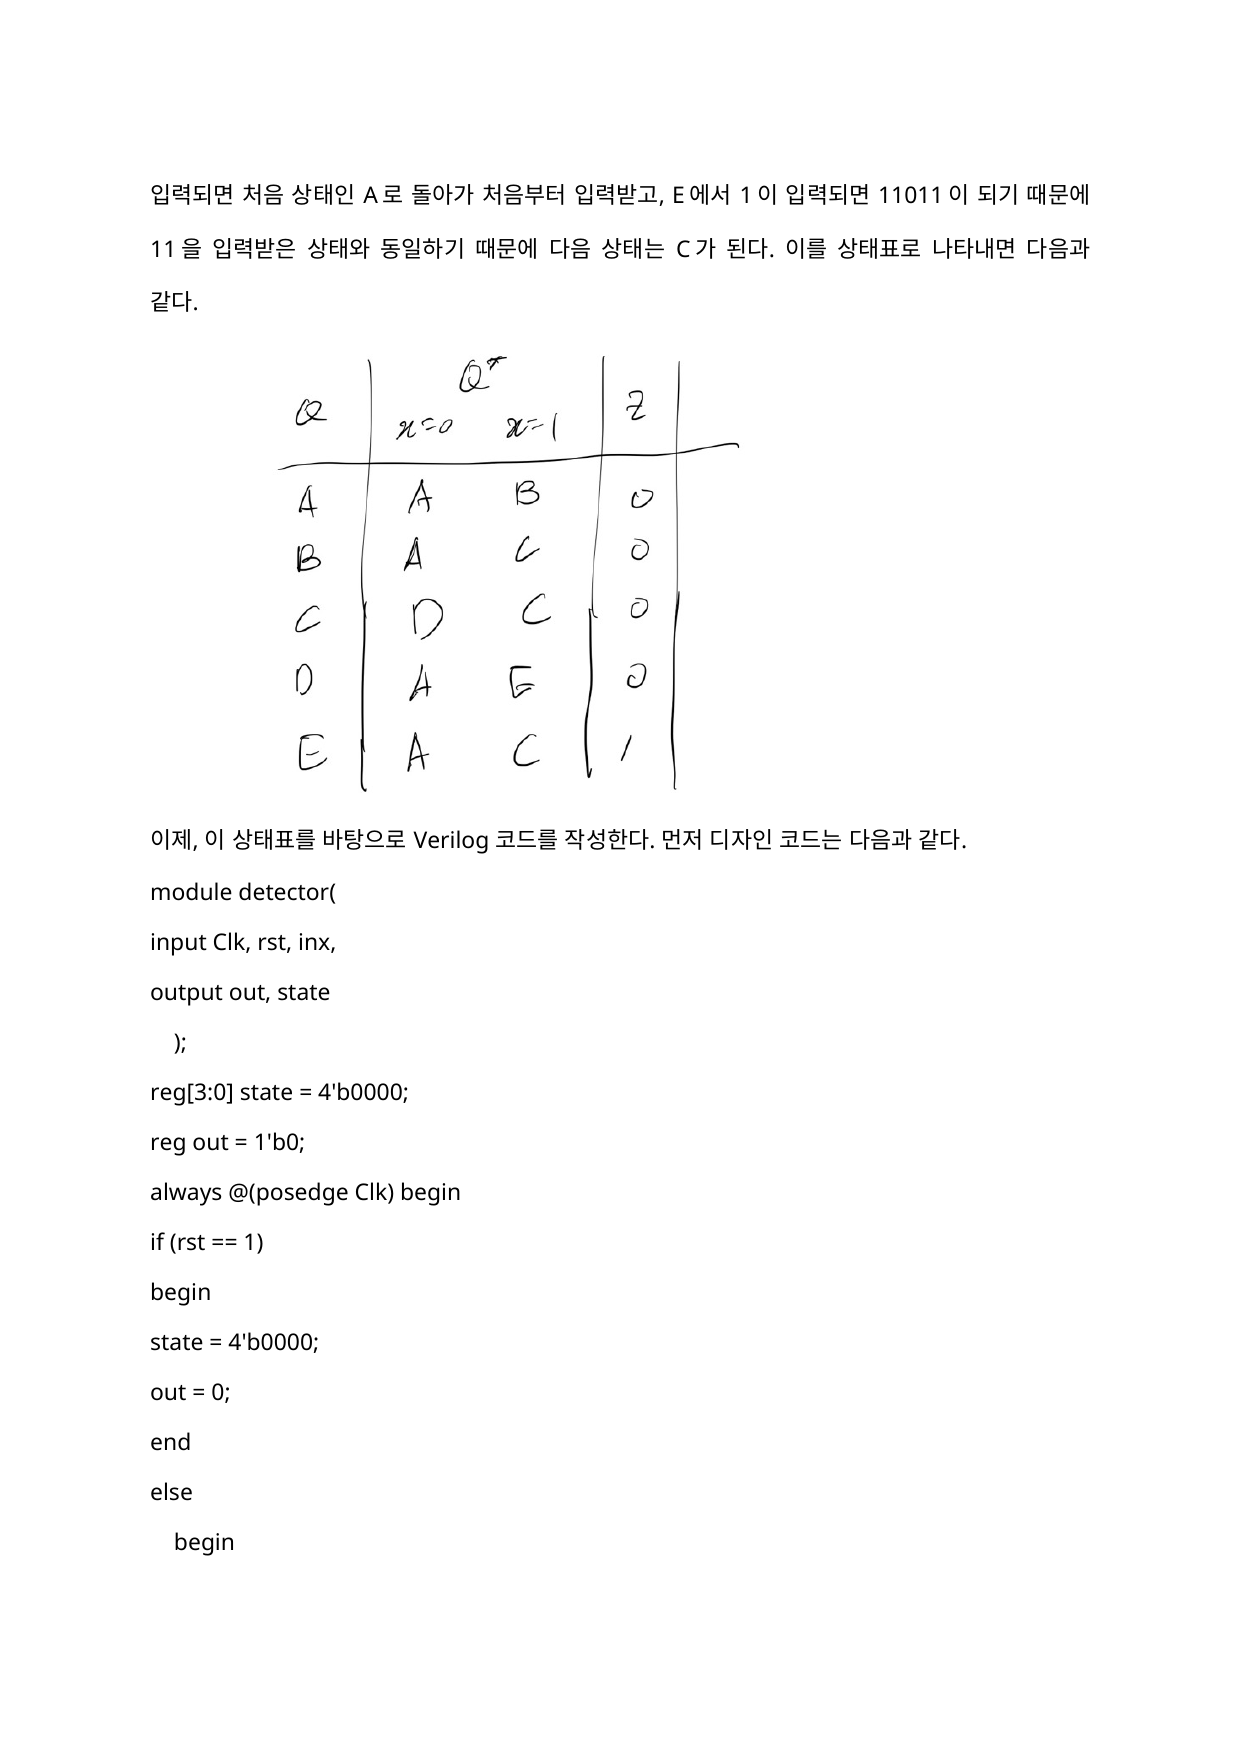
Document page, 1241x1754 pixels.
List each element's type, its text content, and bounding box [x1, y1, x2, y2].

text ); [150, 1025, 1090, 1057]
text reg out = 1'b0; [150, 1125, 1090, 1157]
text begin [150, 1525, 1090, 1557]
text begin [150, 1275, 1090, 1307]
text output out, state [150, 975, 1090, 1007]
text out = 0; [150, 1375, 1090, 1407]
text always @(posedge Clk) begin [150, 1175, 1090, 1207]
picture [150, 337, 1090, 806]
text input Clk, rst, inx, [150, 925, 1090, 957]
text end [150, 1425, 1090, 1457]
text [150, 177, 1090, 317]
text reg[3:0] state = 4'b0000; [150, 1075, 1090, 1107]
text if (rst == 1) [150, 1225, 1090, 1257]
text 이제, 이 상태표를 바탕으로 Verilog 코드를 작성한다. 먼저 디자인 코드는 다음과 같다. [150, 822, 1090, 855]
text module detector( [150, 875, 1090, 907]
text else [150, 1475, 1090, 1507]
text state = 4'b0000; [150, 1325, 1090, 1357]
